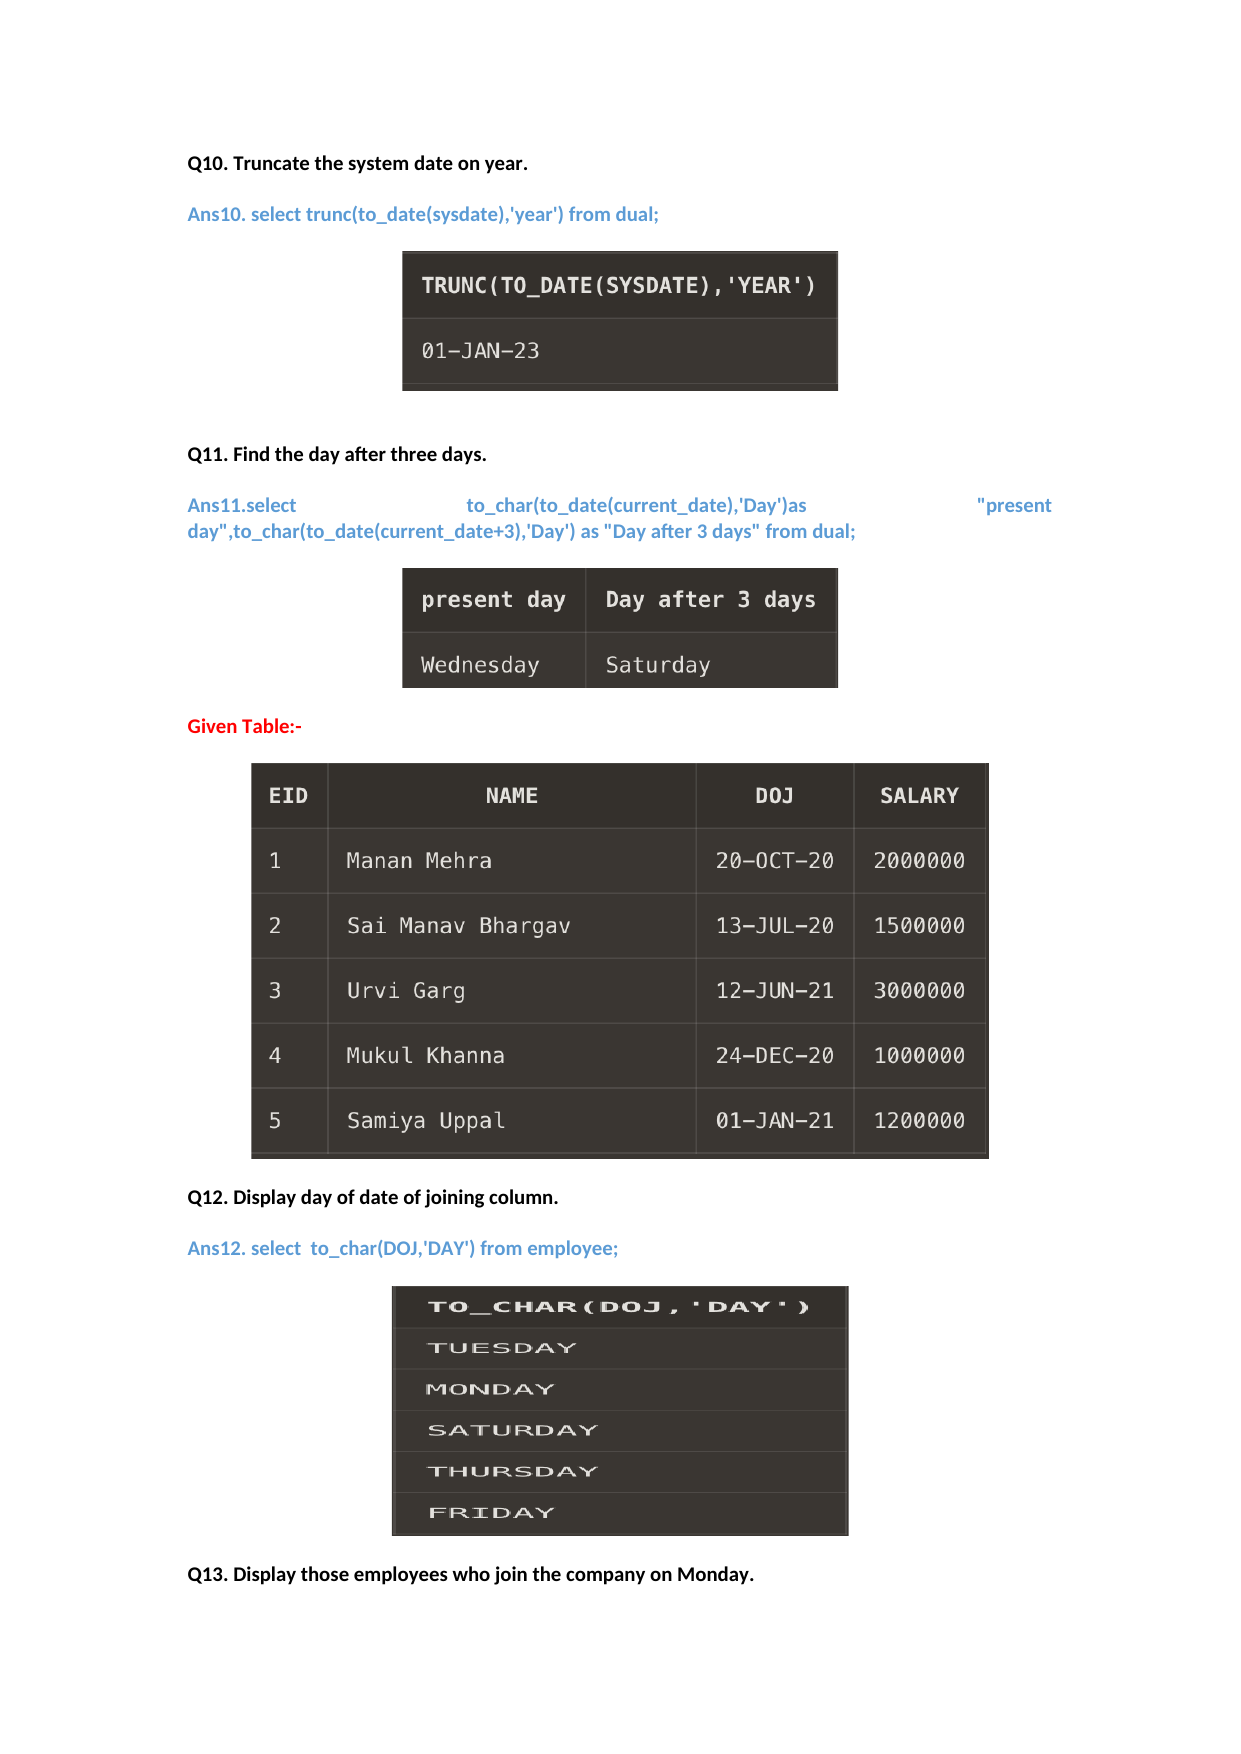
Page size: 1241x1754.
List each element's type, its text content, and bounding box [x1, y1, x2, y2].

picture [391, 1286, 849, 1536]
picture [402, 568, 839, 688]
text Ans11.select to_char(to_date(current_date),'Day')as "present day",to_char(to_date(current_date+3),'Day') as "Day after 3 days" from dual; [187, 492, 1053, 543]
text Q11. Find the day after three days. [187, 442, 1053, 467]
picture [402, 251, 839, 391]
picture [251, 763, 989, 1159]
text Ans12. select to_char(DOJ,'DAY') from employee; [187, 1235, 1053, 1261]
text Q10. Truncate the system date on year. [187, 150, 1053, 175]
text Given Table:- [187, 713, 1053, 738]
text Ans10. select trunc(to_date(sysdate),'year') from dual; [187, 201, 1053, 226]
text Q13. Display those employees who join the company on Monday. [187, 1561, 1053, 1586]
text Q12. Display day of date of joining column. [187, 1184, 1053, 1210]
